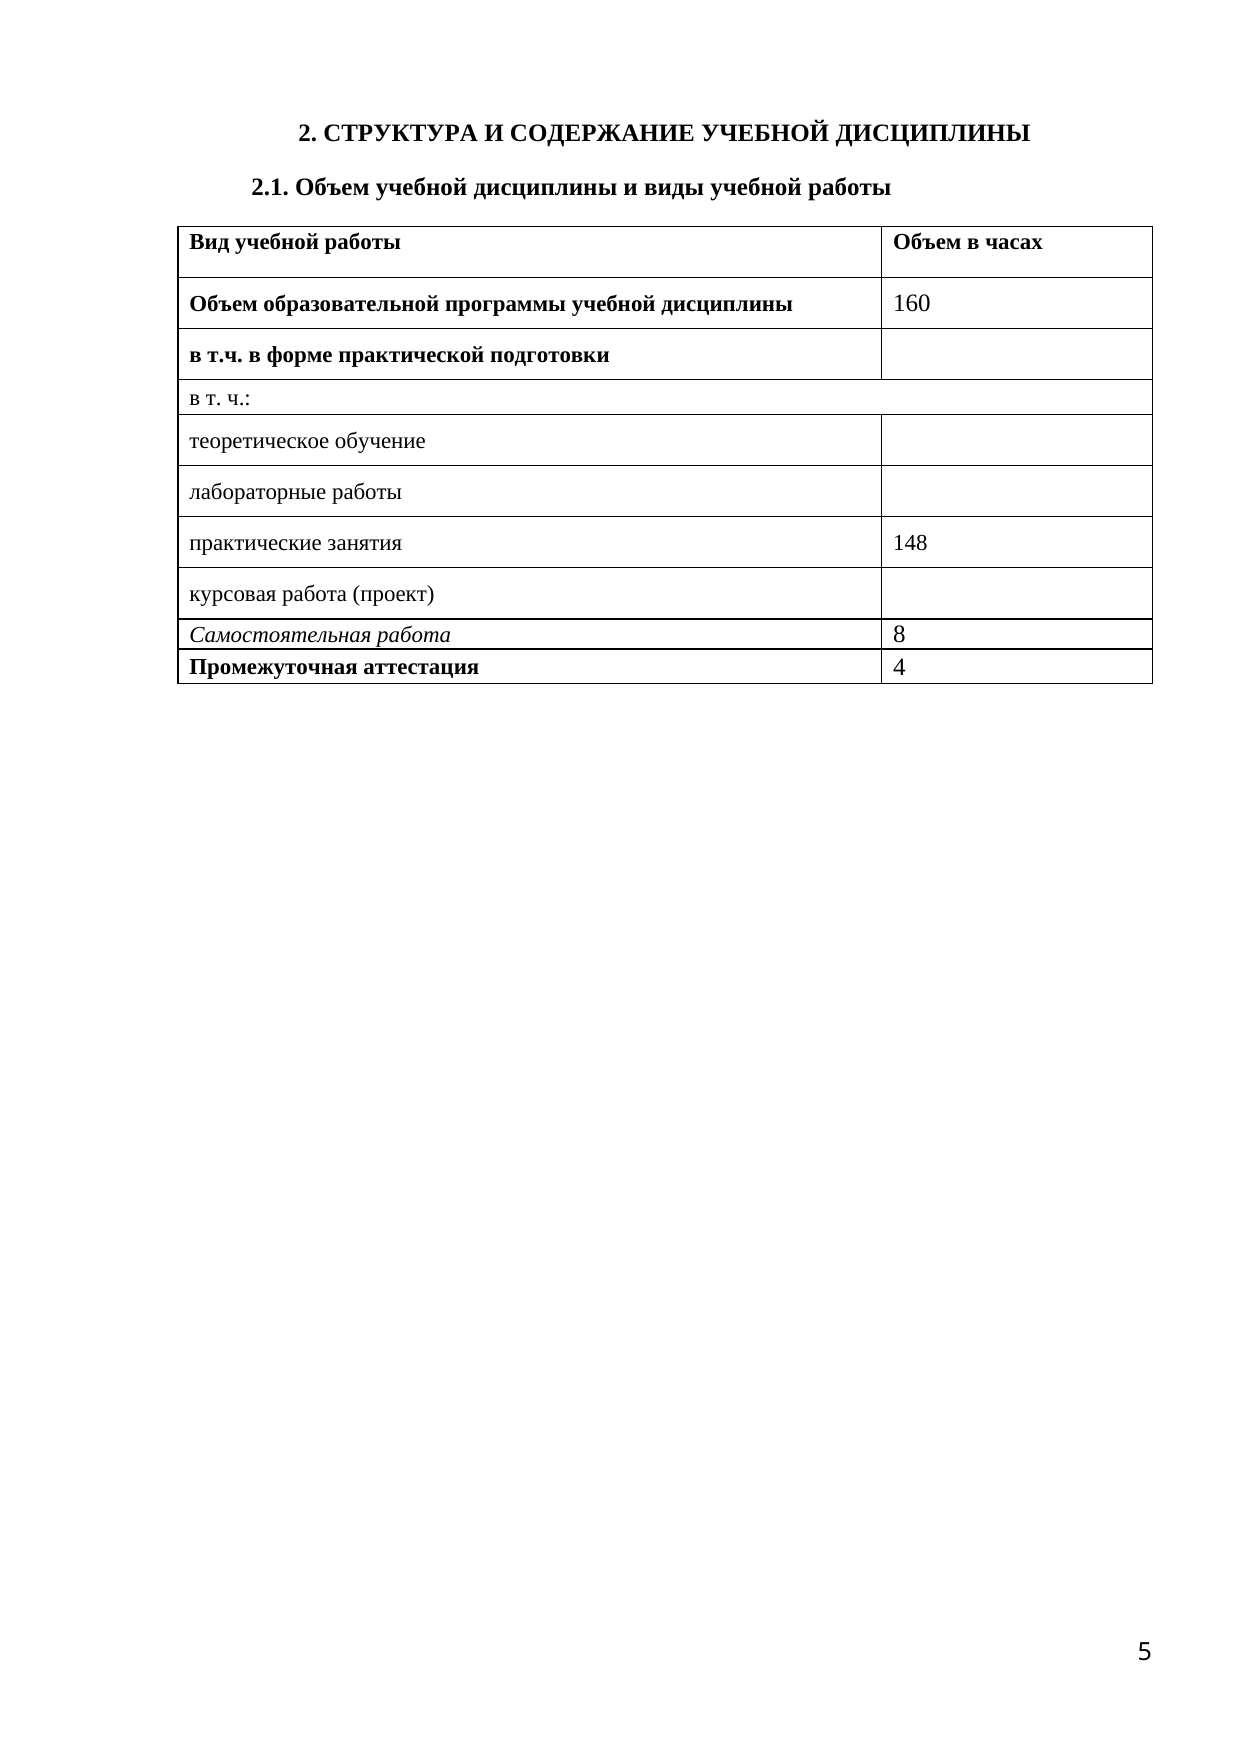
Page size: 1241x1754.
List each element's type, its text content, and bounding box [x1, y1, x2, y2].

text 2. СТРУКТУРА И СОДЕРЖАНИЕ УЧЕБНОЙ ДИСЦИПЛИНЫ [177, 118, 1152, 147]
table_header Объем в часах [882, 227, 1152, 277]
table_cell 148 [882, 517, 1152, 567]
table_cell 8 [882, 620, 1152, 648]
table_cell Промежуточная аттестация [179, 650, 881, 683]
table_header Вид учебной работы [179, 227, 881, 277]
table_cell [882, 329, 1152, 379]
table_cell теоретическое обучение [179, 415, 881, 465]
table_cell 4 [882, 650, 1152, 683]
table_cell Объем образовательной программы учебной дисциплины [179, 278, 881, 328]
table_cell [882, 568, 1152, 618]
table_cell курсовая работа (проект) [179, 568, 881, 618]
table_cell 160 [882, 278, 1152, 328]
table_cell в т. ч.: [179, 380, 1152, 414]
table_cell Самостоятельная работа [179, 620, 881, 648]
table_cell [882, 466, 1152, 516]
table_cell в т.ч. в форме практической подготовки [179, 329, 881, 379]
table_cell [882, 415, 1152, 465]
text 2.1. Объем учебной дисциплины и виды учебной работы [177, 172, 1152, 201]
table_cell практические занятия [179, 517, 881, 567]
table_cell лабораторные работы [179, 466, 881, 516]
